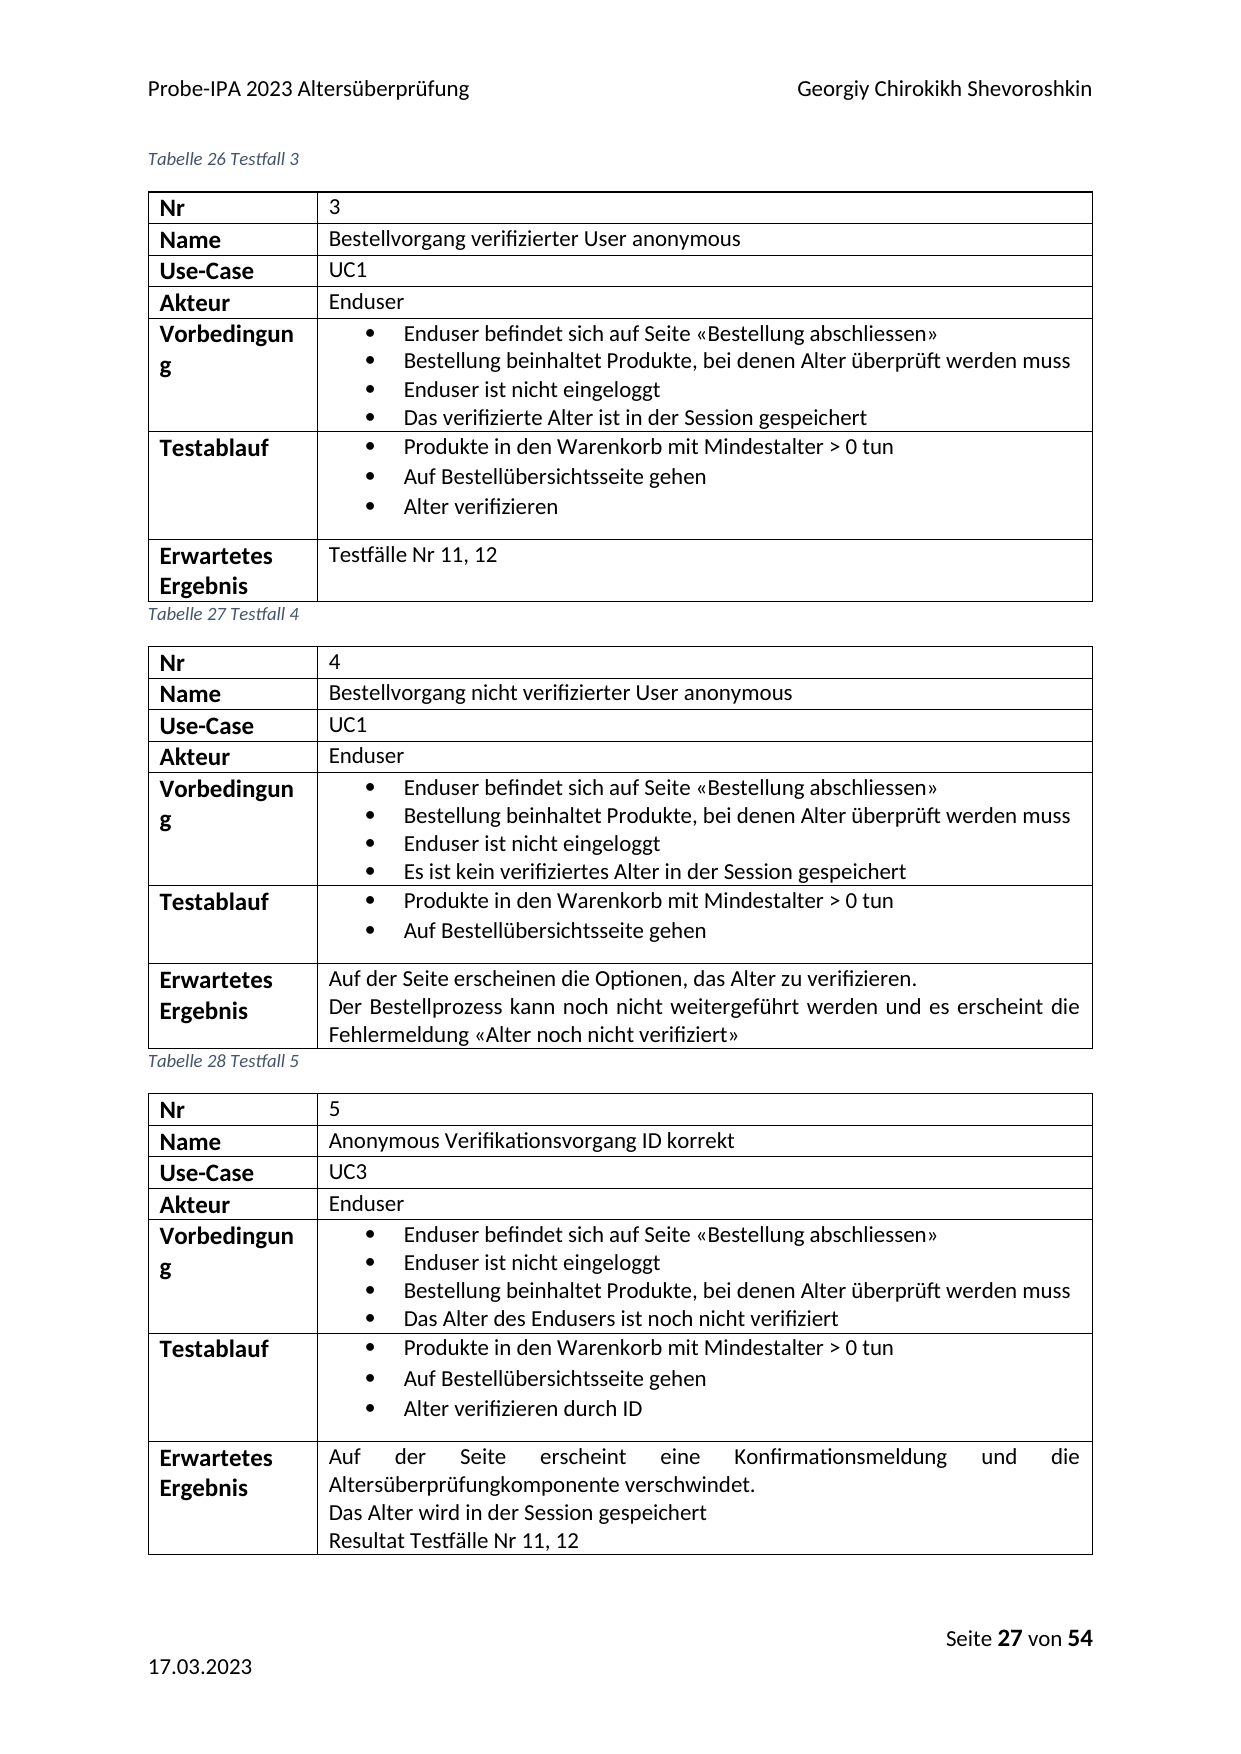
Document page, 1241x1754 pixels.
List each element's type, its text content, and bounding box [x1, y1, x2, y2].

table_cell Erwartetes Ergebnis [149, 540, 317, 601]
table_cell Enduser befindet sich auf Seite «Bestellung abschliessen» Bestellung beinhaltet Produkte, bei denen Alter überprüft werden muss Enduser ist nicht eingeloggt Das verifizierte Alter ist in der Session gespeichert [318, 319, 1092, 431]
table_cell Bestellvorgang verifizierter User anonymous [318, 224, 1092, 254]
table_header Nr [149, 1094, 317, 1125]
table_cell Testablauf [149, 1334, 317, 1441]
table_cell Name [149, 679, 317, 709]
table_header 5 [318, 1094, 1092, 1125]
table_cell UC1 [318, 256, 1092, 286]
table_cell Akteur [149, 287, 317, 318]
table_cell Testablauf [149, 886, 317, 963]
table_cell Use-Case [149, 256, 317, 286]
table_cell Auf der Seite erscheinen die Optionen, das Alter zu verifizieren. Der Bestellprozess kann noch nicht weitergeführt werden und es erscheint die Fehlermeldung «Alter noch nicht verifiziert» [318, 964, 1092, 1048]
table_cell Enduser [318, 742, 1092, 772]
table_cell Produkte in den Warenkorb mit Mindestalter > 0 tun Auf Bestellübersichtsseite gehen Alter verifizieren durch ID [318, 1334, 1092, 1441]
table_cell Testablauf [149, 432, 317, 539]
table_cell Auf der Seite erscheint eine Konfirmationsmeldung und die Altersüberprüfungkomponente verschwindet. Das Alter wird in der Session gespeichert Resultat Testfälle Nr 11, 12 [318, 1442, 1092, 1554]
table_cell Akteur [149, 1189, 317, 1219]
table_header 4 [318, 647, 1092, 677]
table_cell Use-Case [149, 710, 317, 741]
table_cell Produkte in den Warenkorb mit Mindestalter > 0 tun Auf Bestellübersichtsseite gehen [318, 886, 1092, 963]
table_cell UC1 [318, 710, 1092, 741]
table_cell Vorbedingung [149, 773, 317, 885]
table_cell Anonymous Verifikationsvorgang ID korrekt [318, 1126, 1092, 1156]
table_cell UC3 [318, 1157, 1092, 1188]
table_header Nr [149, 647, 317, 677]
table_cell Enduser befindet sich auf Seite «Bestellung abschliessen» Bestellung beinhaltet Produkte, bei denen Alter überprüft werden muss Enduser ist nicht eingeloggt Es ist kein verifiziertes Alter in der Session gespeichert [318, 773, 1092, 885]
table_cell Name [149, 224, 317, 254]
table_cell Use-Case [149, 1157, 317, 1188]
table_cell Bestellvorgang nicht verifizierter User anonymous [318, 679, 1092, 709]
table_cell Akteur [149, 742, 317, 772]
table_cell Erwartetes Ergebnis [149, 964, 317, 1048]
table_cell Vorbedingung [149, 319, 317, 431]
table_cell Name [149, 1126, 317, 1156]
table_header Nr [149, 193, 317, 223]
table_cell Enduser [318, 1189, 1092, 1219]
table_header 3 [318, 193, 1092, 223]
table_cell Produkte in den Warenkorb mit Mindestalter > 0 tun Auf Bestellübersichtsseite gehen Alter verifizieren [318, 432, 1092, 539]
table_cell Enduser [318, 287, 1092, 318]
table_cell Vorbedingung [149, 1220, 317, 1332]
table_cell Testfälle Nr 11, 12 [318, 540, 1092, 601]
table_cell Erwartetes Ergebnis [149, 1442, 317, 1554]
